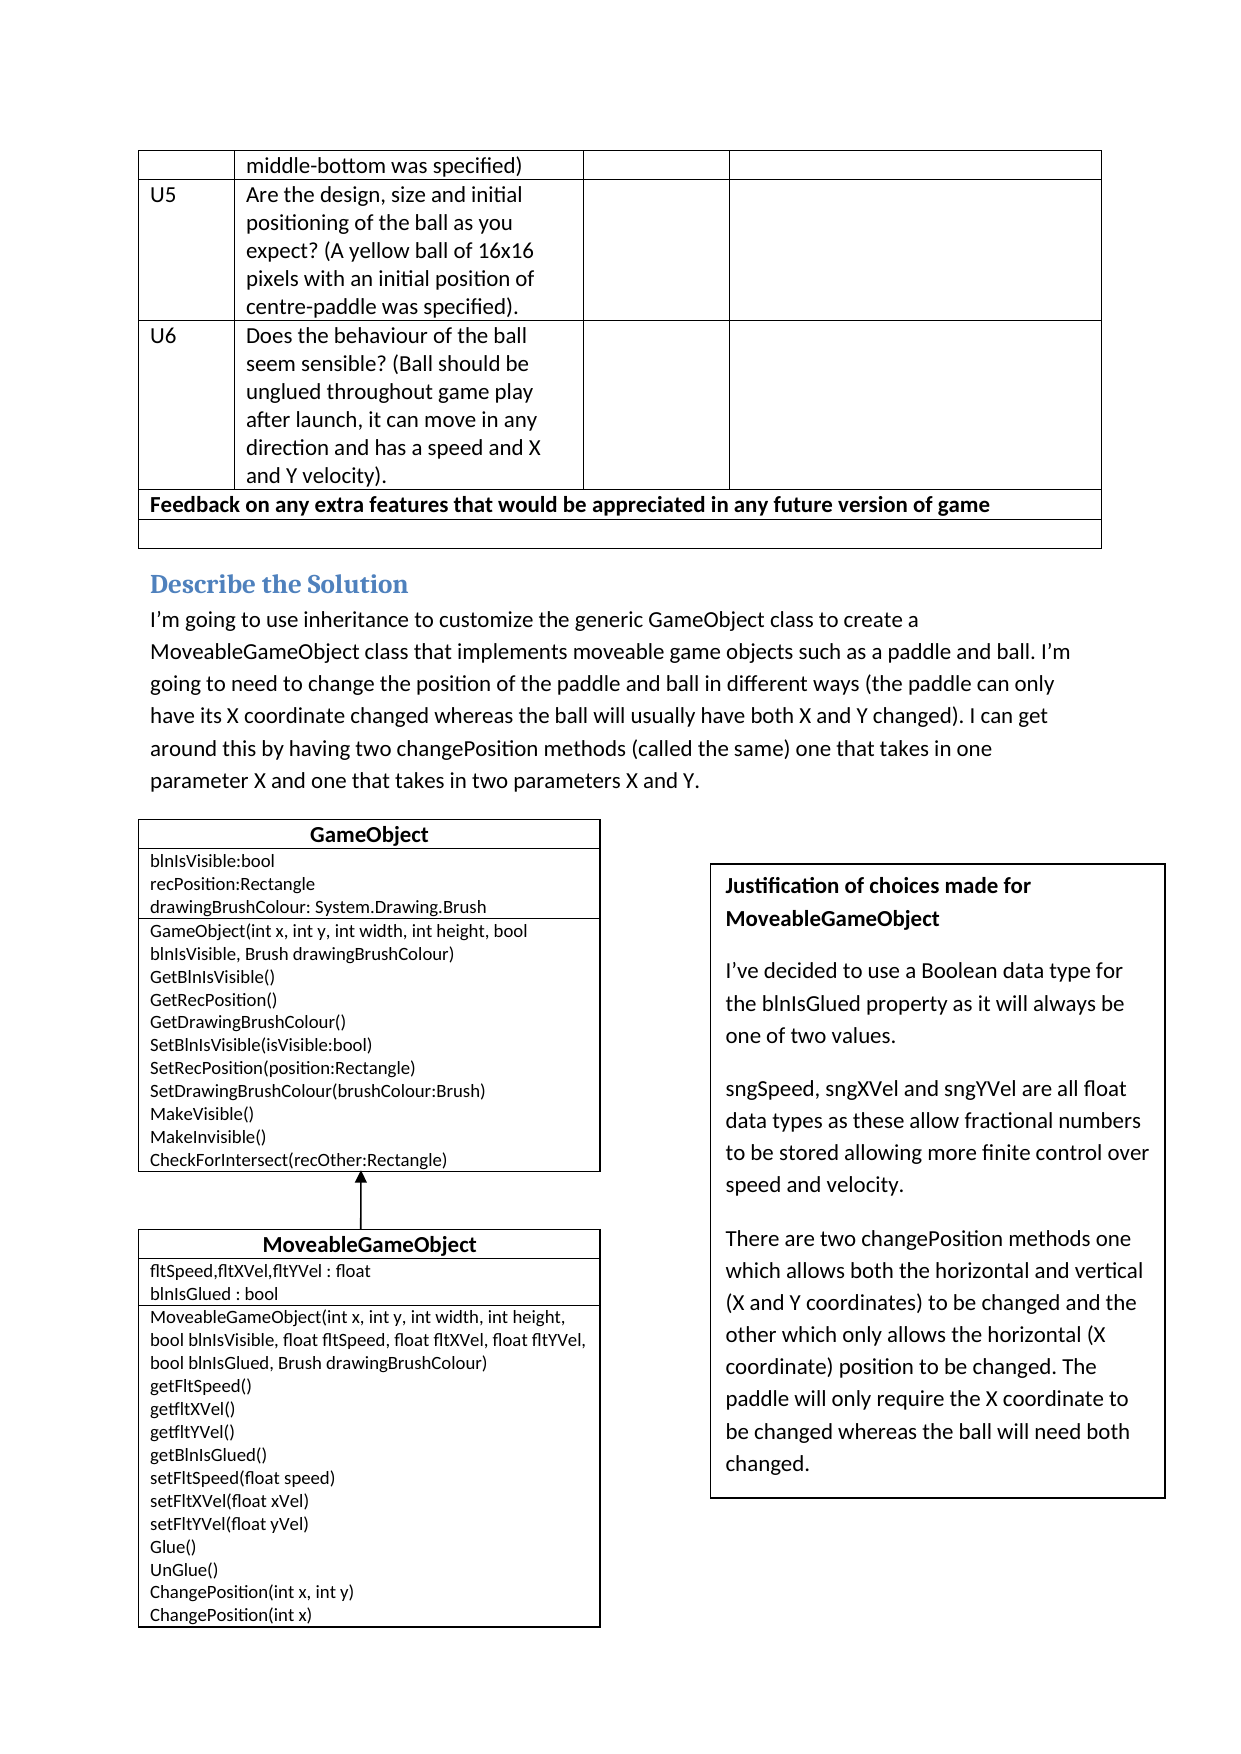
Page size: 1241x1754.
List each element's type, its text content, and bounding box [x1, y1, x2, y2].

table_cell GameObject(int x, int y, int width, int height, bool blnIsVisible, Brush drawingBrushColour) GetBlnIsVisible() GetRecPosition() GetDrawingBrushColour() SetBlnIsVisible(isVisible:bool) SetRecPosition(position:Rectangle) SetDrawingBrushColour(brushColour:Brush) MakeVisible() MakeInvisible() CheckForIntersect(recOther:Rectangle) [139, 919, 599, 1171]
table_cell U4 [139, 151, 234, 179]
table_cell Are the design, size and initial positioning of the ball as you expect? (A yellow ball of 16x16 pixels with an initial position of centre-paddle was specified). [235, 180, 583, 320]
table_cell [730, 321, 1101, 489]
table_cell [584, 180, 729, 320]
table_cell [584, 151, 729, 179]
table_cell [730, 151, 1101, 179]
text I’m going to use inheritance to customize the generic GameObject class to create a MoveableGameObject class that implements moveable game objects such as a paddle and ball. I’m going to need to change the position of the paddle and ball in different ways (the paddle can only have its X coordinate changed whereas the ball will usually have both X and Y changed). I can get around this by having two changePosition methods (called the same) one that takes in one parameter X and one that takes in two parameters X and Y. [150, 605, 1090, 794]
table_cell U5 [139, 180, 234, 320]
table_cell Does the behaviour of the ball seem sensible? (Ball should be unglued throughout game play after launch, it can move in any direction and has a speed and X and Y velocity). [235, 321, 583, 489]
subtitle Describe the Solution [150, 569, 1090, 601]
table_cell fltSpeed,fltXVel,fltYVel : float blnIsGlued : bool [139, 1259, 599, 1304]
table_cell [235, 151, 583, 179]
table_cell blnIsVisible:bool recPosition:Rectangle drawingBrushColour: System.Drawing.Brush [139, 849, 599, 918]
table_header GameObject [139, 820, 599, 848]
table_cell [584, 321, 729, 489]
table_cell [139, 520, 1101, 547]
table_cell [730, 180, 1101, 320]
table_cell U6 [139, 321, 234, 489]
table_cell Feedback on any extra features that would be appreciated in any future version of game [139, 490, 1101, 518]
table_cell MoveableGameObject(int x, int y, int width, int height, bool blnIsVisible, float fltSpeed, float fltXVel, float fltYVel, bool blnIsGlued, Brush drawingBrushColour) getFltSpeed() getfltXVel() getfltYVel() getBlnIsGlued() setFltSpeed(float speed) setFltXVel(float xVel) setFltYVel(float yVel) Glue() UnGlue() ChangePosition(int x, int y) ChangePosition(int x) [139, 1306, 599, 1626]
table_header MoveableGameObject [139, 1230, 599, 1258]
